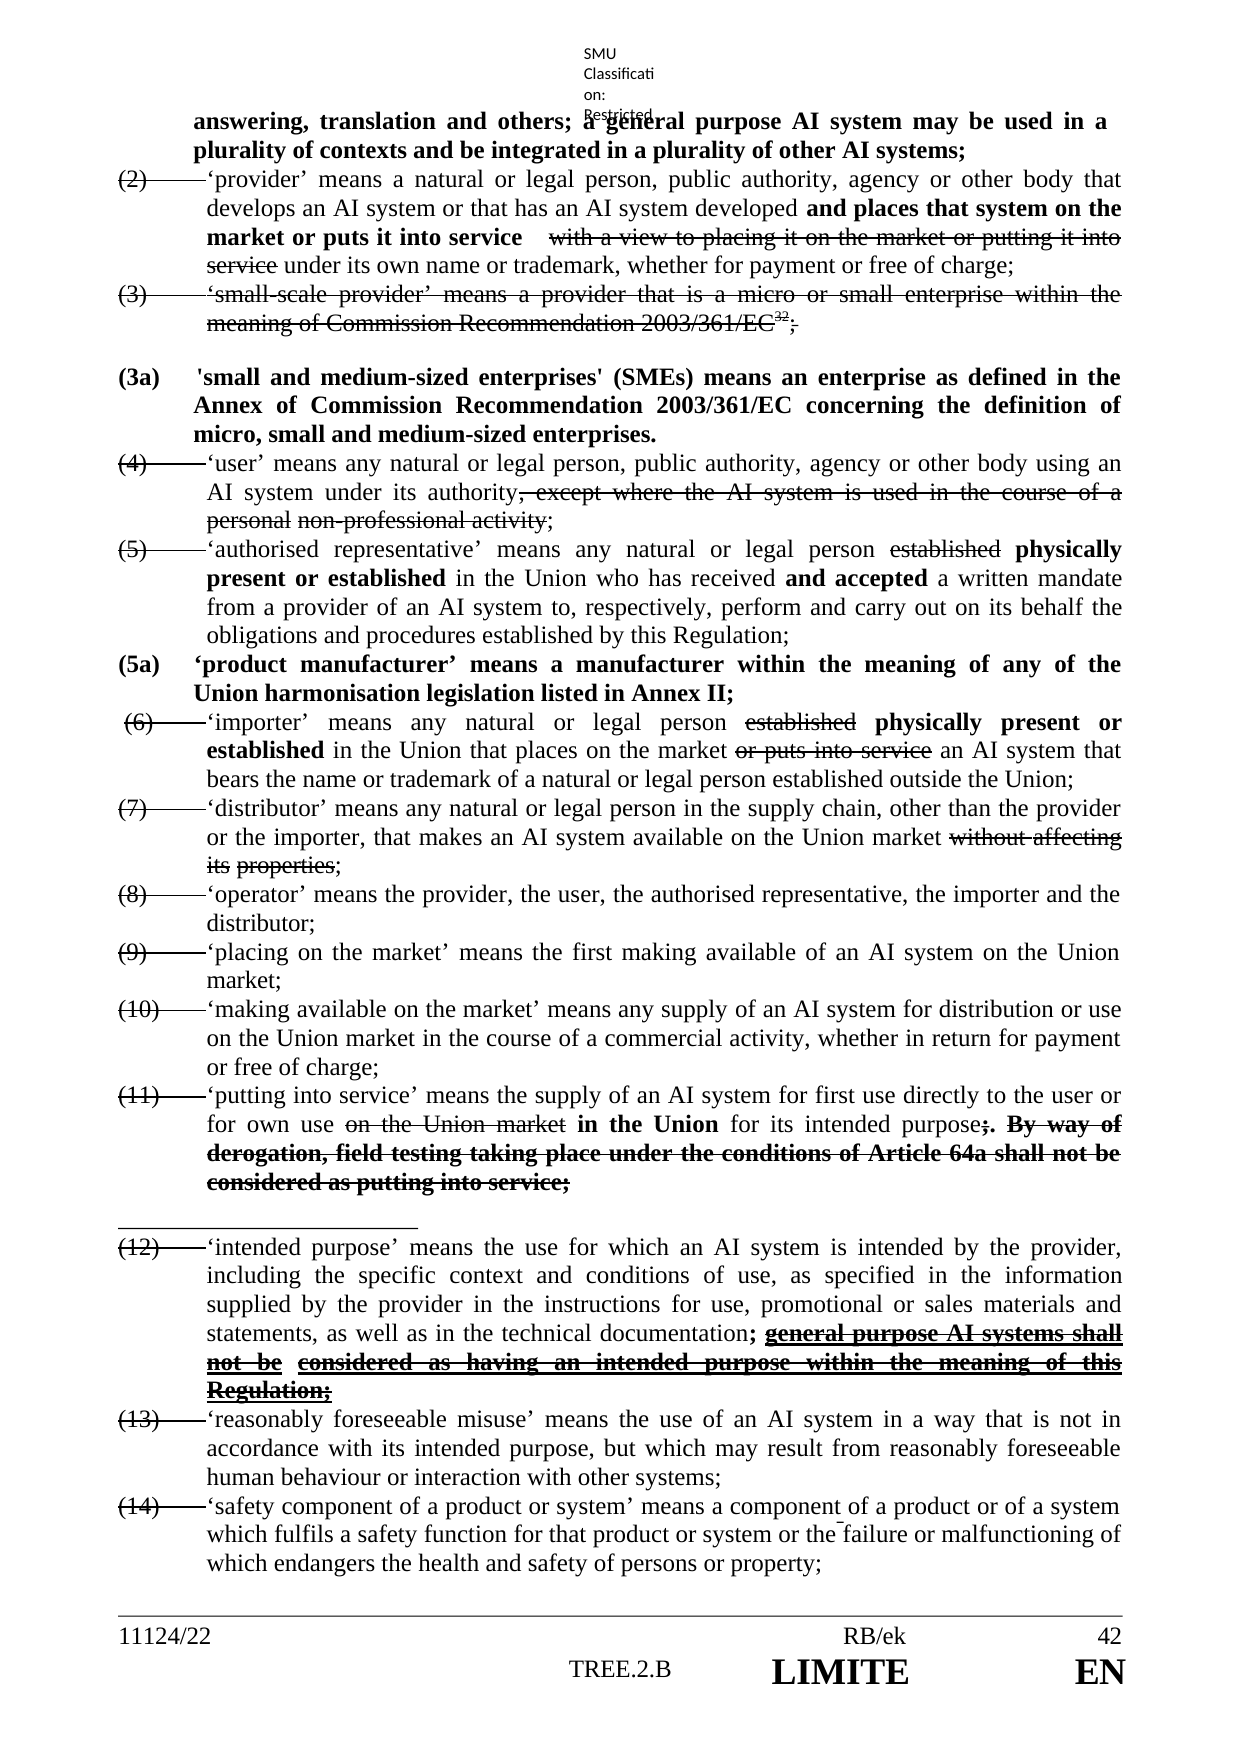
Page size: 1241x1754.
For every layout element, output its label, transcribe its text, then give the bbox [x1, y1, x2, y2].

list ‘user’ means any natural or legal person, public authority, agency or other body using an AI system under its authority, except where the AI system is used in the course of a personal non-professional activity; [118, 448, 1122, 534]
list ‘making available on the market’ means any supply of an AI system for distribution or use on the Union market in the course of a commercial activity, whether in return for payment or free of charge; [118, 994, 1122, 1081]
list ‘importer’ means any natural or legal person established physically present or established in the Union that places on the market or puts into service an AI system that bears the name or trademark of a natural or legal person established outside the Union; [124, 707, 1122, 793]
list ‘provider’ means a natural or legal person, public authority, agency or other body that develops an AI system or that has an AI system developed and places that system on the market or puts it into service with a view to placing it on the market or putting it into service under its own name or trademark, whether for payment or free of charge; [118, 164, 1122, 279]
text (5a) ‘product manufacturer’ means a manufacturer within the meaning of any of the Union harmonisation legislation listed in Annex II; [118, 649, 1122, 707]
list ‘operator’ means the provider, the user, the authorised representative, the importer and the distributor; [118, 879, 1122, 937]
list ‘small-scale provider’ means a provider that is a micro or small enterprise within the meaning of Commission Recommendation 2003/361/EC32; [118, 279, 1122, 295]
list ‘safety component of a product or system’ means a component of a product or of a system which fulfils a safety function for that product or system or the failure or malfunctioning of which endangers the health and safety of persons or property; [118, 1491, 1122, 1577]
list ‘distributor’ means any natural or legal person in the supply chain, other than the provider or the importer, that makes an AI system available on the Union market without affecting its properties; [118, 793, 1122, 879]
text answering, translation and others; a general purpose AI system may be used in a plurality of contexts and be integrated in a plurality of other AI systems; [193, 106, 1134, 164]
list ‘placing on the market’ means the first making available of an AI system on the Union market; [118, 937, 1122, 994]
list ‘putting into service’ means the supply of an AI system for first use directly to the user or for own use on the Union market in the Union for its intended purpose;. By way of derogation, field testing taking place under the conditions of Article 64a shall not be considered as putting into service; [118, 1081, 1122, 1196]
list ‘authorised representative’ means any natural or legal person established physically present or established in the Union who has received and accepted a written mandate from a provider of an AI system to, respectively, perform and carry out on its behalf the obligations and procedures established by this Regulation; [118, 534, 1123, 649]
list ‘reasonably foreseeable misuse’ means the use of an AI system in a way that is not in accordance with its intended purpose, but which may result from reasonably foreseeable human behaviour or interaction with other systems; [118, 1404, 1122, 1491]
list ‘small-scale provider’ means a provider that is a micro or small enterprise within the meaning of Commission Recommendation 2003/361/EC32; [118, 296, 1122, 337]
list ‘intended purpose’ means the use for which an AI system is intended by the provider, including the specific context and conditions of use, as specified in the information supplied by the provider in the instructions for use, promotional or sales materials and statements, as well as in the technical documentation; general purpose AI systems shall not be considered as having an intended purpose within the meaning of this Regulation; [118, 1232, 1122, 1404]
text (3a) 'small and medium-sized enterprises' (SMEs) means an enterprise as defined in the Annex of Commission Recommendation 2003/361/EC concerning the definition of micro, small and medium-sized enterprises. [118, 362, 1122, 448]
